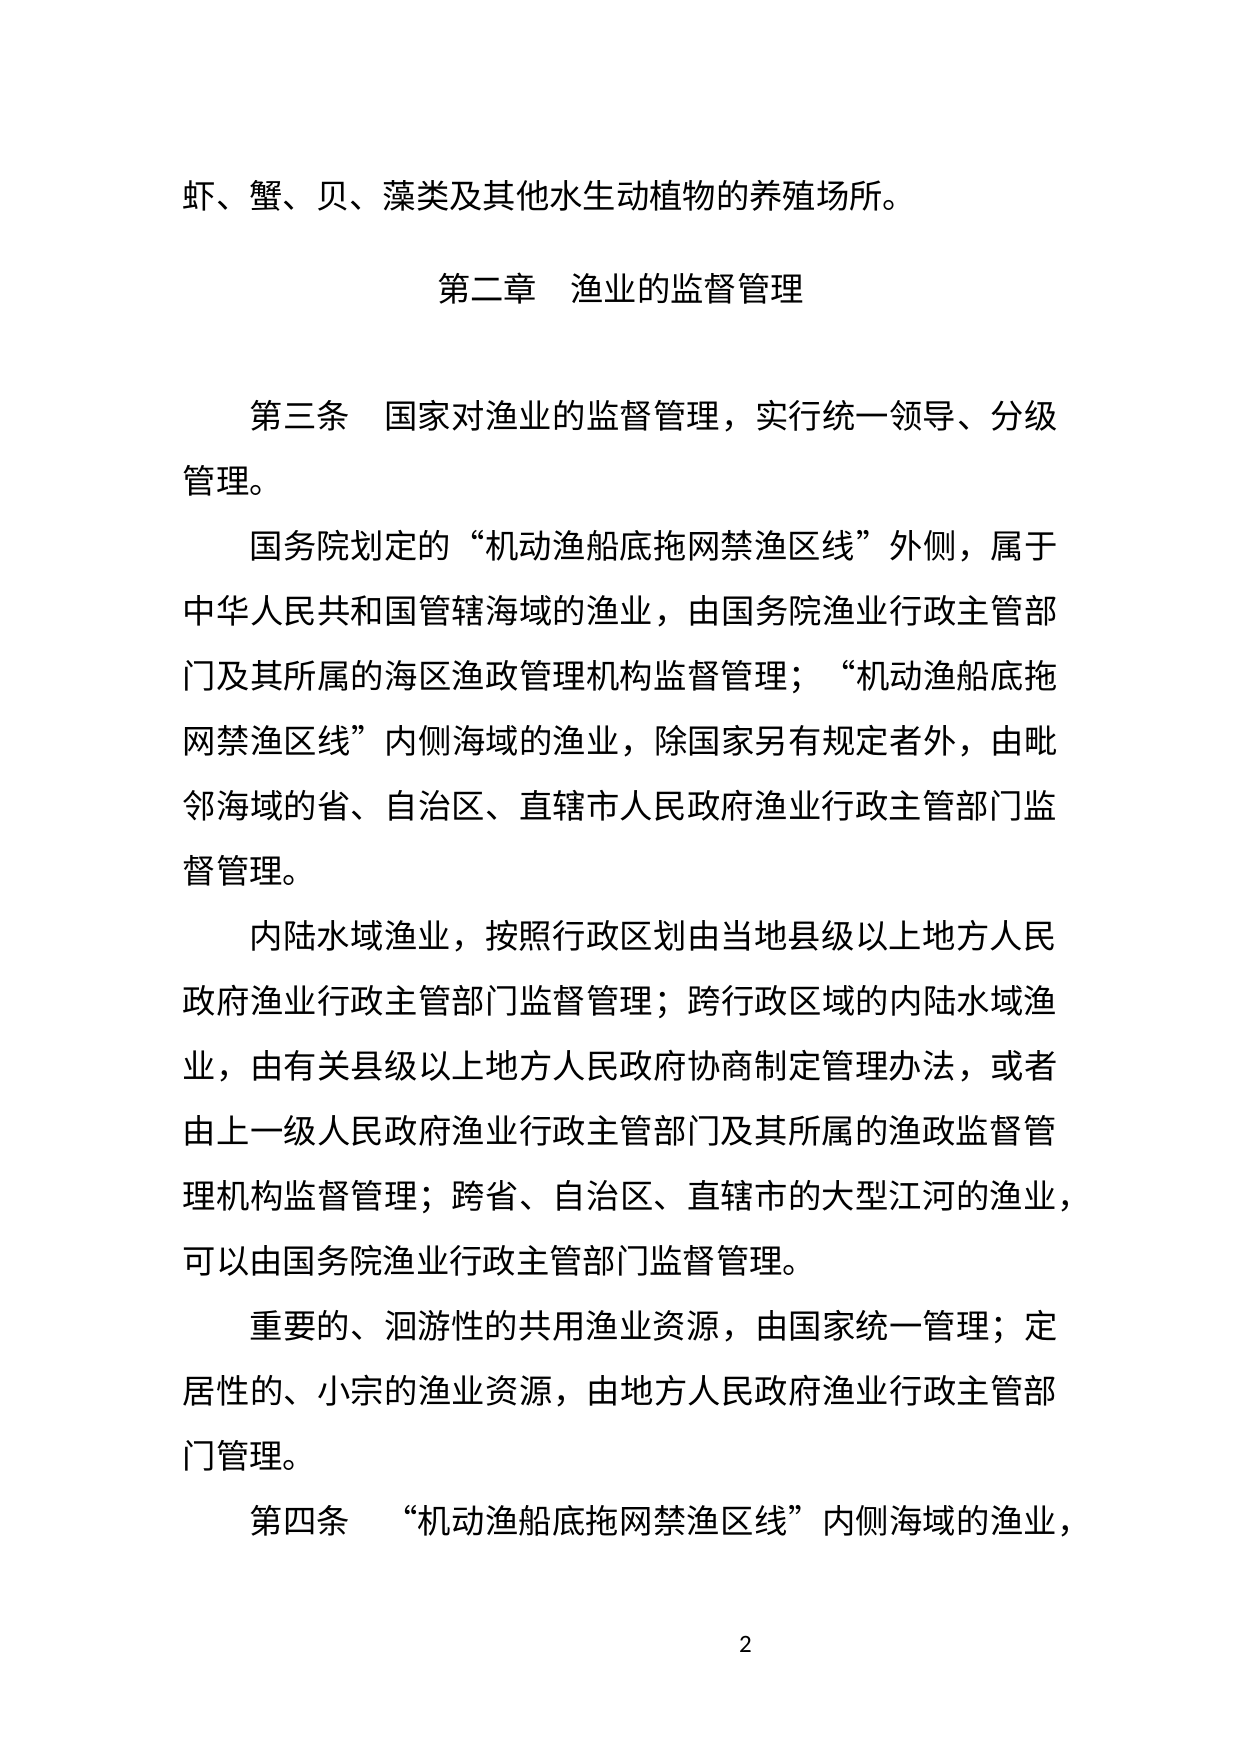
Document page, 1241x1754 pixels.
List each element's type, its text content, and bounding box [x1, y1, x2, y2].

text 重要的、洄游性的共用渔业资源，由国家统一管理；定居性的、小宗的渔业资源，由地方人民政府渔业行政主管部门管理。 [183, 1291, 1058, 1486]
text 内陆水域渔业，按照行政区划由当地县级以上地方人民政府渔业行政主管部门监督管理；跨行政区域的内陆水域渔业，由有关县级以上地方人民政府协商制定管理办法，或者由上一级人民政府渔业行政主管部门及其所属的渔政监督管理机构监督管理；跨省、自治区、直辖市的大型江河的渔业，可以由国务院渔业行政主管部门监督管理。 [183, 901, 1058, 1291]
text 第三条 国家对渔业的监督管理，实行统一领导、分级管理。 [183, 381, 1058, 511]
text 国务院划定的“机动渔船底拖网禁渔区线”外侧，属于中华人民共和国管辖海域的渔业，由国务院渔业行政主管部门及其所属的海区渔政管理机构监督管理；“机动渔船底拖网禁渔区线”内侧海域的渔业，除国家另有规定者外，由毗邻海域的省、自治区、直辖市人民政府渔业行政主管部门监督管理。 [183, 511, 1058, 901]
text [183, 1486, 1058, 1551]
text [183, 162, 1058, 227]
subtitle 第二章 渔业的监督管理 [183, 254, 1058, 319]
